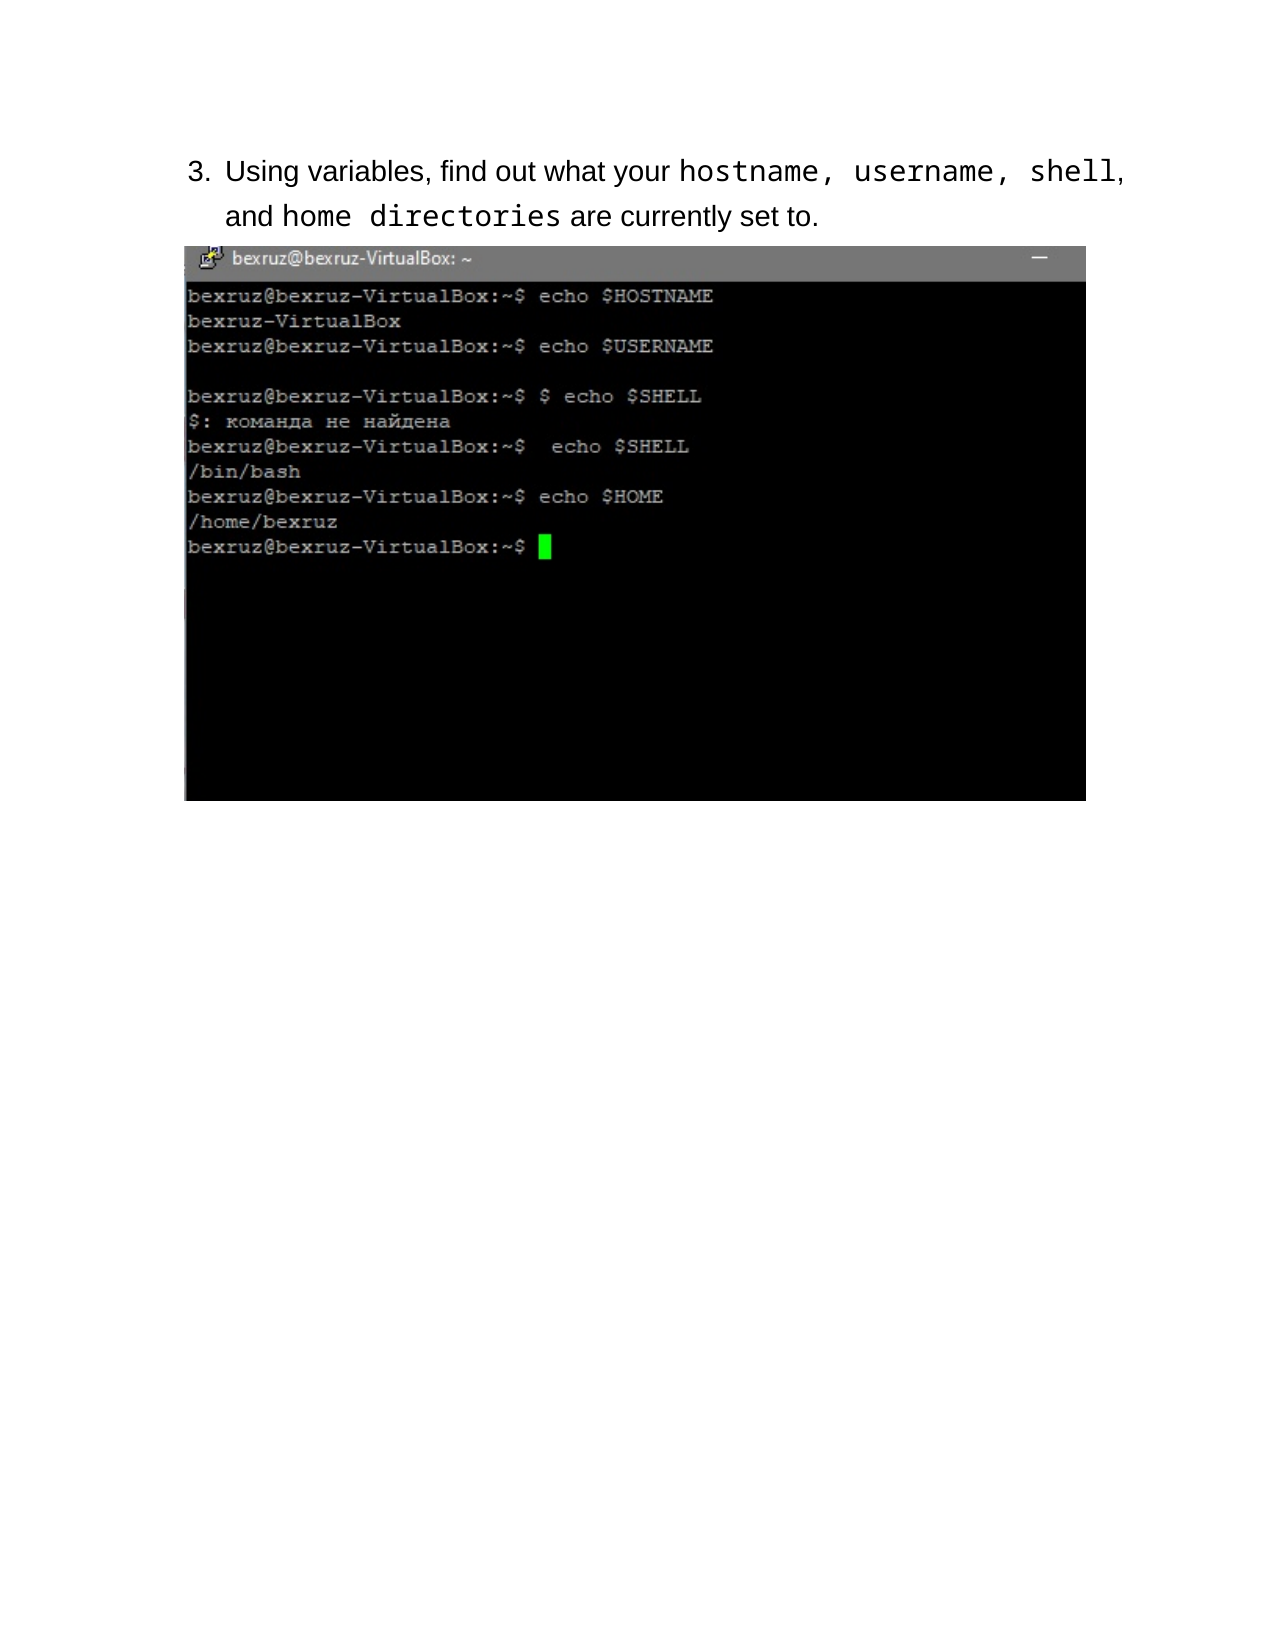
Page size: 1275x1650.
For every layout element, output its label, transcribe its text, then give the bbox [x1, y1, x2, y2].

picture [182, 246, 1086, 801]
list Using variables, find out what your hostname, username, shell, and home directories are currently set to. [187, 150, 1125, 235]
